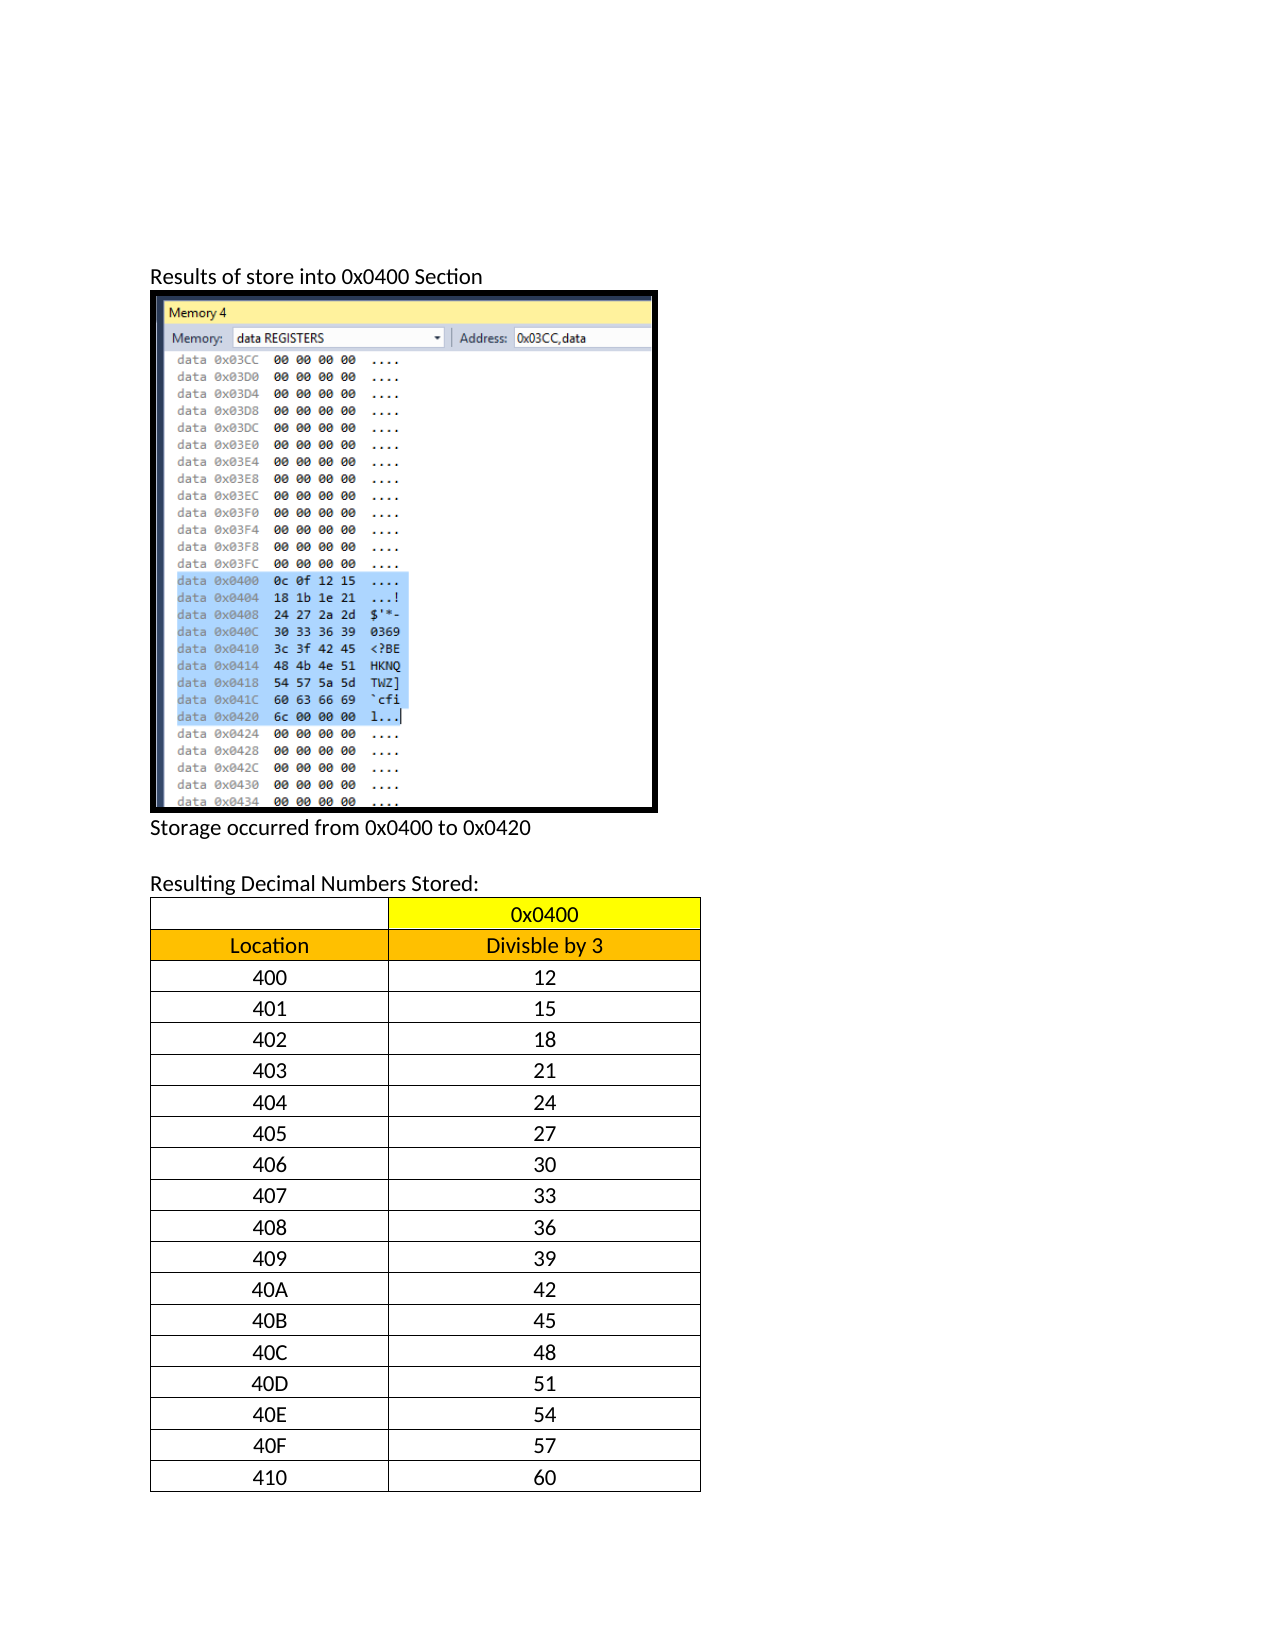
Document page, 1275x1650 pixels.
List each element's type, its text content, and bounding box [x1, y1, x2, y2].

table_cell 407 [151, 1180, 388, 1210]
table_cell 405 [151, 1117, 388, 1147]
table_cell 51 [389, 1367, 700, 1397]
table_cell 408 [151, 1211, 388, 1241]
table_header 0x0400 [389, 898, 700, 928]
table_cell 40C [151, 1336, 388, 1366]
table_cell 57 [389, 1430, 700, 1460]
table_cell 40A [151, 1273, 388, 1303]
table_cell 12 [389, 961, 700, 991]
text Results of store into 0x0400 Section [150, 262, 1125, 290]
table_cell 400 [151, 961, 388, 991]
table_cell 45 [389, 1305, 700, 1335]
table_cell Divisble by 3 [389, 930, 700, 960]
table_cell 406 [151, 1148, 388, 1178]
table_cell 42 [389, 1273, 700, 1303]
table_cell 54 [389, 1398, 700, 1428]
table_cell 27 [389, 1117, 700, 1147]
table_cell 40D [151, 1367, 388, 1397]
table_cell 409 [151, 1242, 388, 1272]
table_cell 33 [389, 1180, 700, 1210]
picture [156, 296, 652, 807]
table_cell 15 [389, 992, 700, 1022]
table_cell 24 [389, 1086, 700, 1116]
table_header [151, 898, 388, 928]
table_cell 36 [389, 1211, 700, 1241]
table_cell 30 [389, 1148, 700, 1178]
table_cell 40E [151, 1398, 388, 1428]
table_cell Location [151, 930, 388, 960]
table_cell 21 [389, 1055, 700, 1085]
table_cell 401 [151, 992, 388, 1022]
table_cell 402 [151, 1023, 388, 1053]
table_cell 403 [151, 1055, 388, 1085]
table_cell 40B [151, 1305, 388, 1335]
table_cell 410 [151, 1461, 388, 1491]
table_cell 404 [151, 1086, 388, 1116]
text Resulting Decimal Numbers Stored: [150, 869, 1125, 897]
text Storage occurred from 0x0400 to 0x0420 [150, 813, 1125, 841]
table_cell 48 [389, 1336, 700, 1366]
table_cell 18 [389, 1023, 700, 1053]
table_cell 39 [389, 1242, 700, 1272]
table_cell 40F [151, 1430, 388, 1460]
table_cell 60 [389, 1461, 700, 1491]
